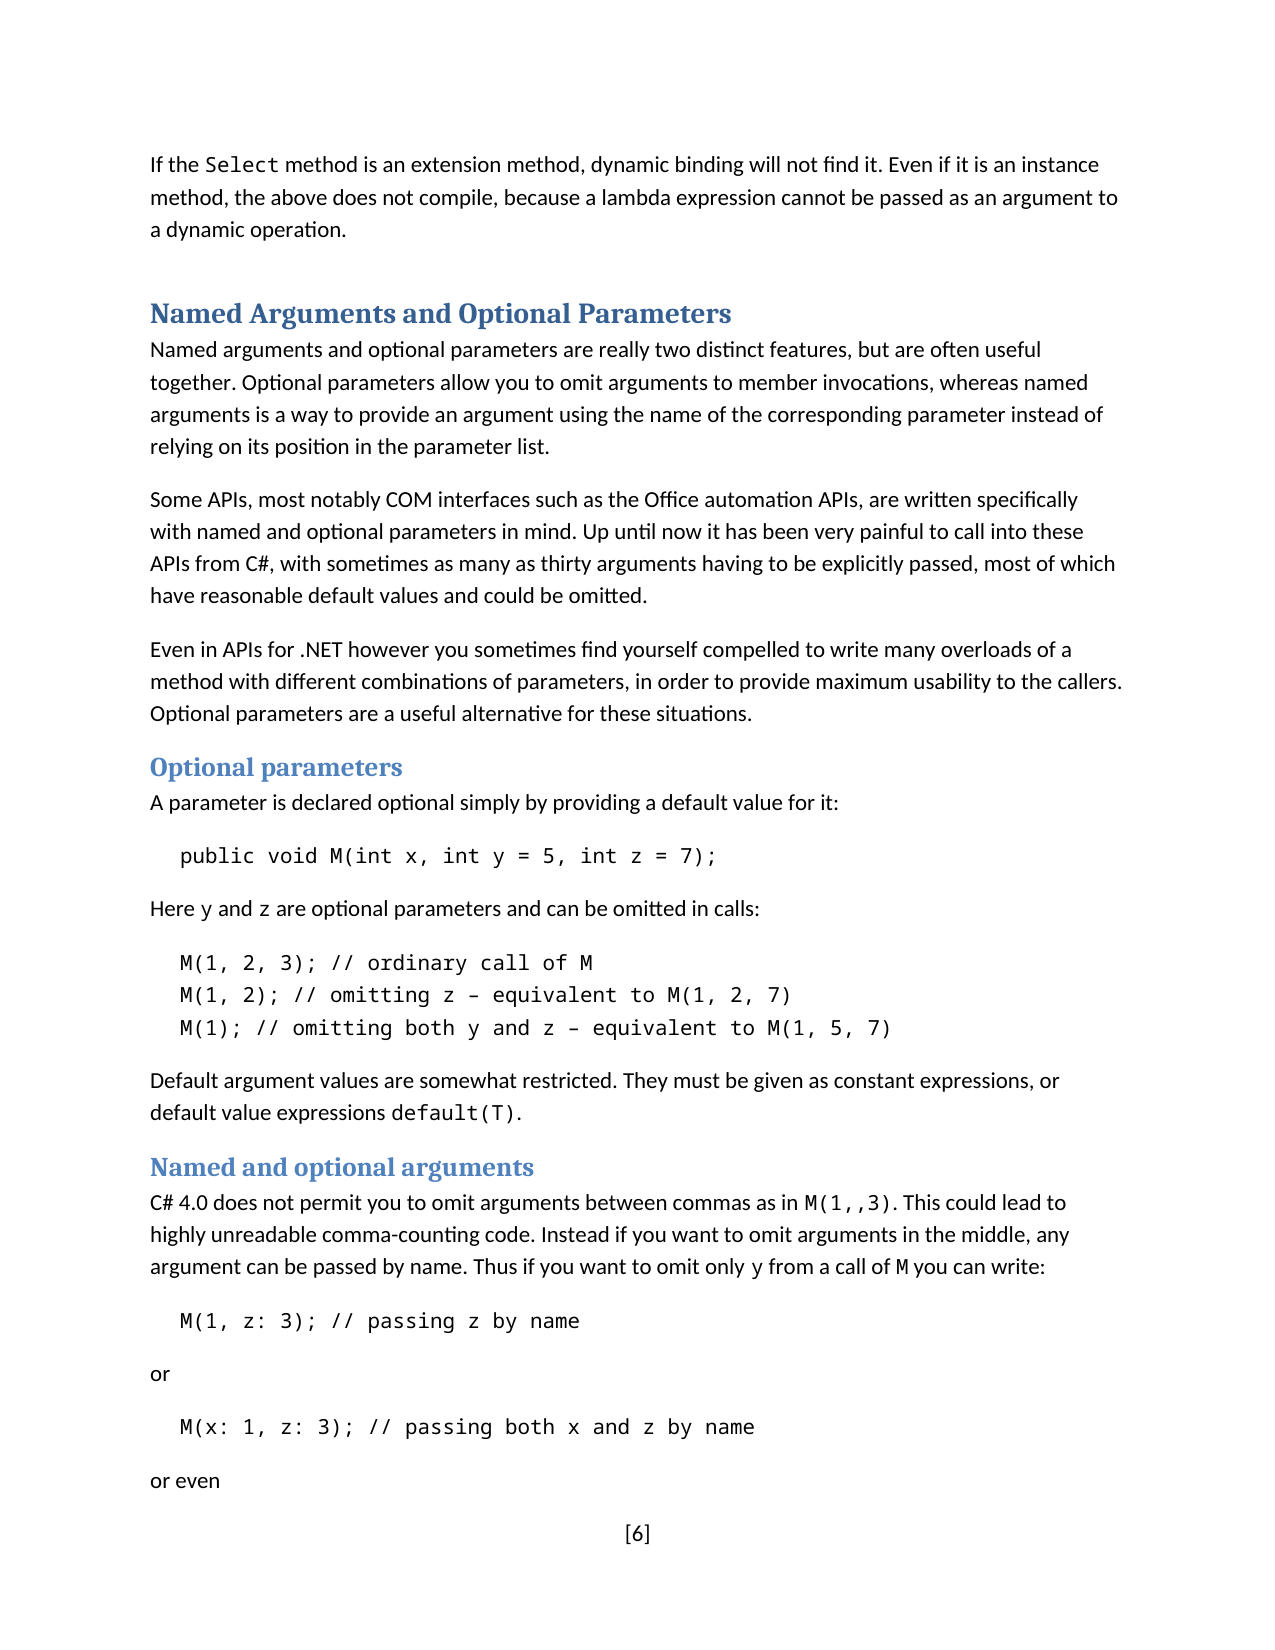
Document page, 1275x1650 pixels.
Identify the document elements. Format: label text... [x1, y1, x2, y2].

text A parameter is declared optional simply by providing a default value for it: [150, 788, 1125, 816]
text M(1, 2, 3); // ordinary call of M M(1, 2); // omitting z – equivalent to M(1, 2, 7) M(1); // omitting both y and z – equivalent to M(1, 5, 7) [180, 948, 1125, 1041]
text M(x: 1, z: 3); // passing both x and z by name [180, 1412, 1125, 1441]
text If the Select method is an extension method, dynamic binding will not find it. Even if it is an instance method, the above does not compile, because a lambda expression cannot be passed as an argument to a dynamic operation. [150, 150, 1125, 243]
text public void M(int x, int y = 5, int z = 7); [180, 841, 1125, 869]
text Default argument values are somewhat restricted. They must be given as constant expressions, or default value expressions default(T). [150, 1066, 1125, 1127]
text Named arguments and optional parameters are really two distinct features, but are often useful together. Optional parameters allow you to omit arguments to member invocations, whereas named arguments is a way to provide an argument using the name of the corresponding parameter instead of relying on its position in the parameter list. [150, 336, 1125, 460]
text or even [150, 1466, 1125, 1494]
text Some APIs, most notably COM interfaces such as the Office automation APIs, are written specifically with named and optional parameters in mind. Up until now it has been very painful to call into these APIs from C#, with sometimes as many as thirty arguments having to be explicitly passed, most of which have reasonable default values and could be omitted. [150, 485, 1125, 610]
text M(1, z: 3); // passing z by name [180, 1306, 1125, 1334]
subtitle Optional parameters [150, 752, 1125, 783]
text C# 4.0 does not permit you to omit arguments between commas as in M(1,,3). This could lead to highly unreadable comma-counting code. Instead if you want to omit arguments in the middle, any argument can be passed by name. Thus if you want to omit only y from a call of M you can write: [150, 1188, 1125, 1281]
text Here y and z are optional parameters and can be omitted in calls: [150, 894, 1125, 923]
text or [150, 1359, 1125, 1387]
text Even in APIs for .NET however you sometimes find yourself compelled to write many overloads of a method with different combinations of parameters, in order to provide maximum usability to the callers. Optional parameters are a useful alternative for these situations. [150, 635, 1125, 727]
subtitle Named Arguments and Optional Parameters [150, 297, 1125, 331]
subtitle Named and optional arguments [150, 1152, 1125, 1183]
